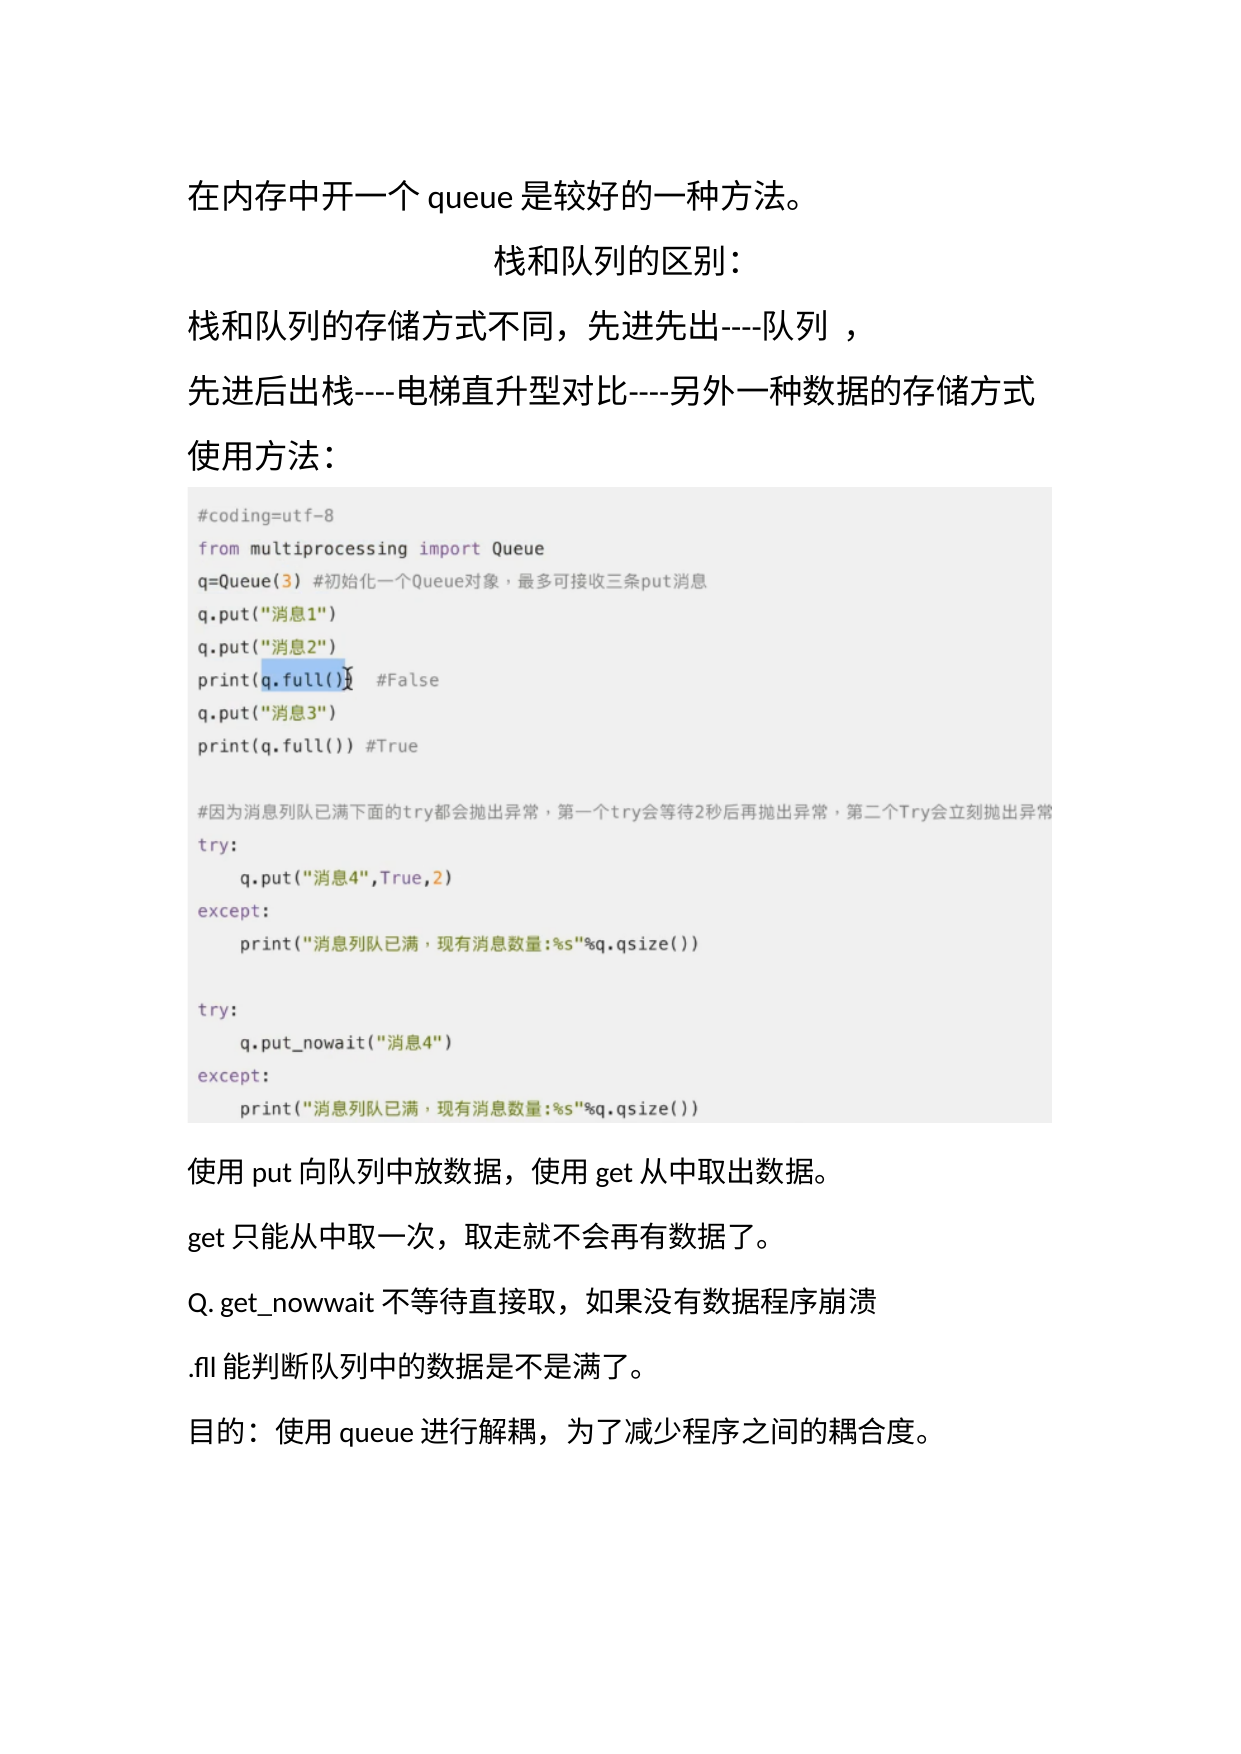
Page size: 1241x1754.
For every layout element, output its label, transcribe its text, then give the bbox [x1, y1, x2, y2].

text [187, 162, 1053, 227]
text 栈和队列的存储方式不同，先进先出----队列 ， [187, 292, 1053, 357]
text get只能从中取一次，取走就不会再有数据了。 [187, 1202, 1053, 1267]
list 目的：使用queue进行解耦，为了减少程序之间的耦合度。 [187, 1397, 1053, 1462]
text 栈和队列的区别： [450, 227, 1053, 292]
list .fll能判断队列中的数据是不是满了。 [187, 1332, 1053, 1397]
text 使用方法： [187, 422, 1053, 487]
text 先进后出栈----电梯直升型对比----另外一种数据的存储方式 [187, 357, 1053, 422]
list get_nowwait 不等待直接取，如果没有数据程序崩溃 [187, 1267, 1053, 1332]
picture [187, 487, 1052, 1123]
text 使用put向队列中放数据，使用get从中取出数据。 [187, 1137, 1053, 1202]
